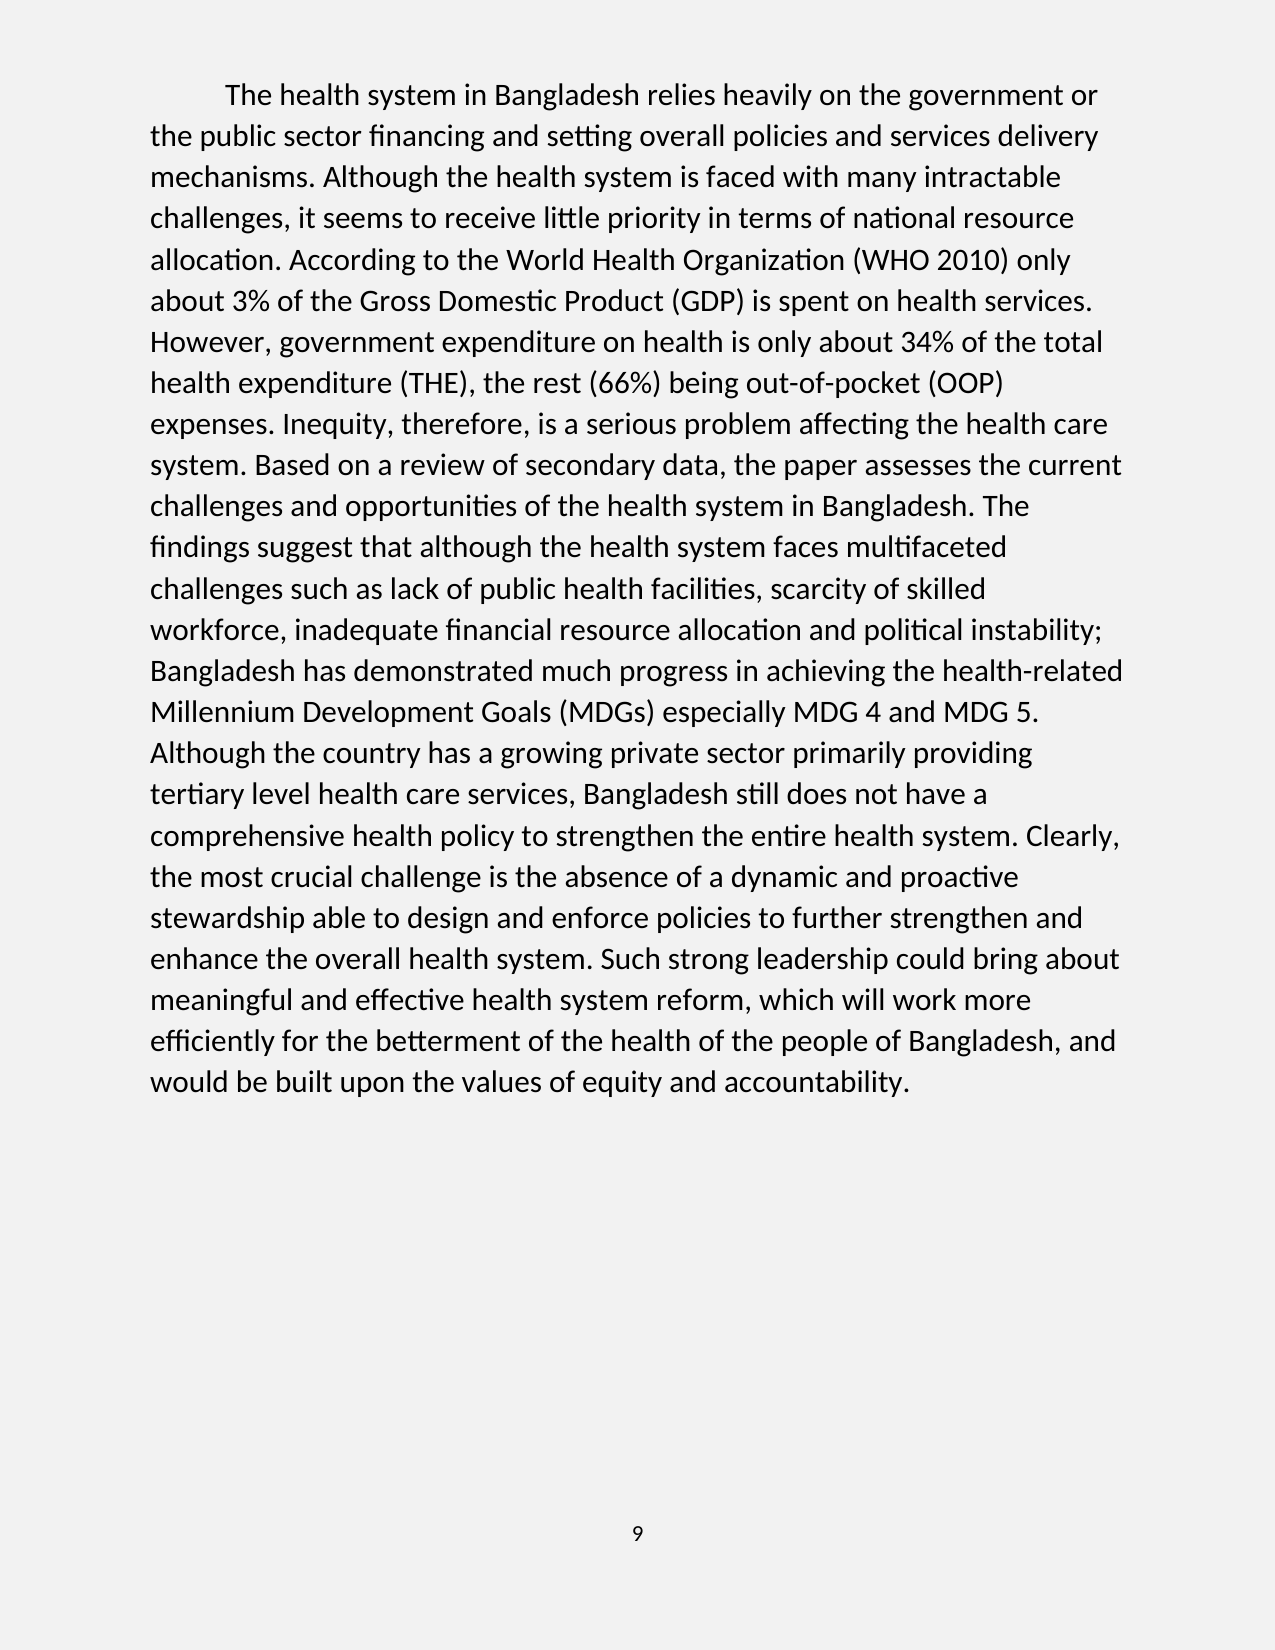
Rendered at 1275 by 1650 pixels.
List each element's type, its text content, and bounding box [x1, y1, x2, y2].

text The health system in Bangladesh relies heavily on the government or the public sector financing and setting overall policies and services delivery mechanisms. Although the health system is faced with many intractable challenges, it seems to receive little priority in terms of national resource allocation. According to the World Health Organization (WHO 2010) only about 3% of the Gross Domestic Product (GDP) is spent on health services. However, government expenditure on health is only about 34% of the total health expenditure (THE), the rest (66%) being out-of-pocket (OOP) expenses. Inequity, therefore, is a serious problem affecting the health care system. Based on a review of secondary data, the paper assesses the current challenges and opportunities of the health system in Bangladesh. The findings suggest that although the health system faces multifaceted challenges such as lack of public health facilities, scarcity of skilled workforce, inadequate financial resource allocation and political instability; Bangladesh has demonstrated much progress in achieving the health-related Millennium Development Goals (MDGs) especially MDG 4 and MDG 5. Although the country has a growing private sector primarily providing tertiary level health care services, Bangladesh still does not have a comprehensive health policy to strengthen the entire health system. Clearly, the most crucial challenge is the absence of a dynamic and proactive stewardship able to design and enforce policies to further strengthen and enhance the overall health system. Such strong leadership could bring about meaningful and effective health system reform, which will work more efficiently for the betterment of the health of the people of Bangladesh, and would be built upon the values of equity and accountability. [150, 75, 1125, 1131]
